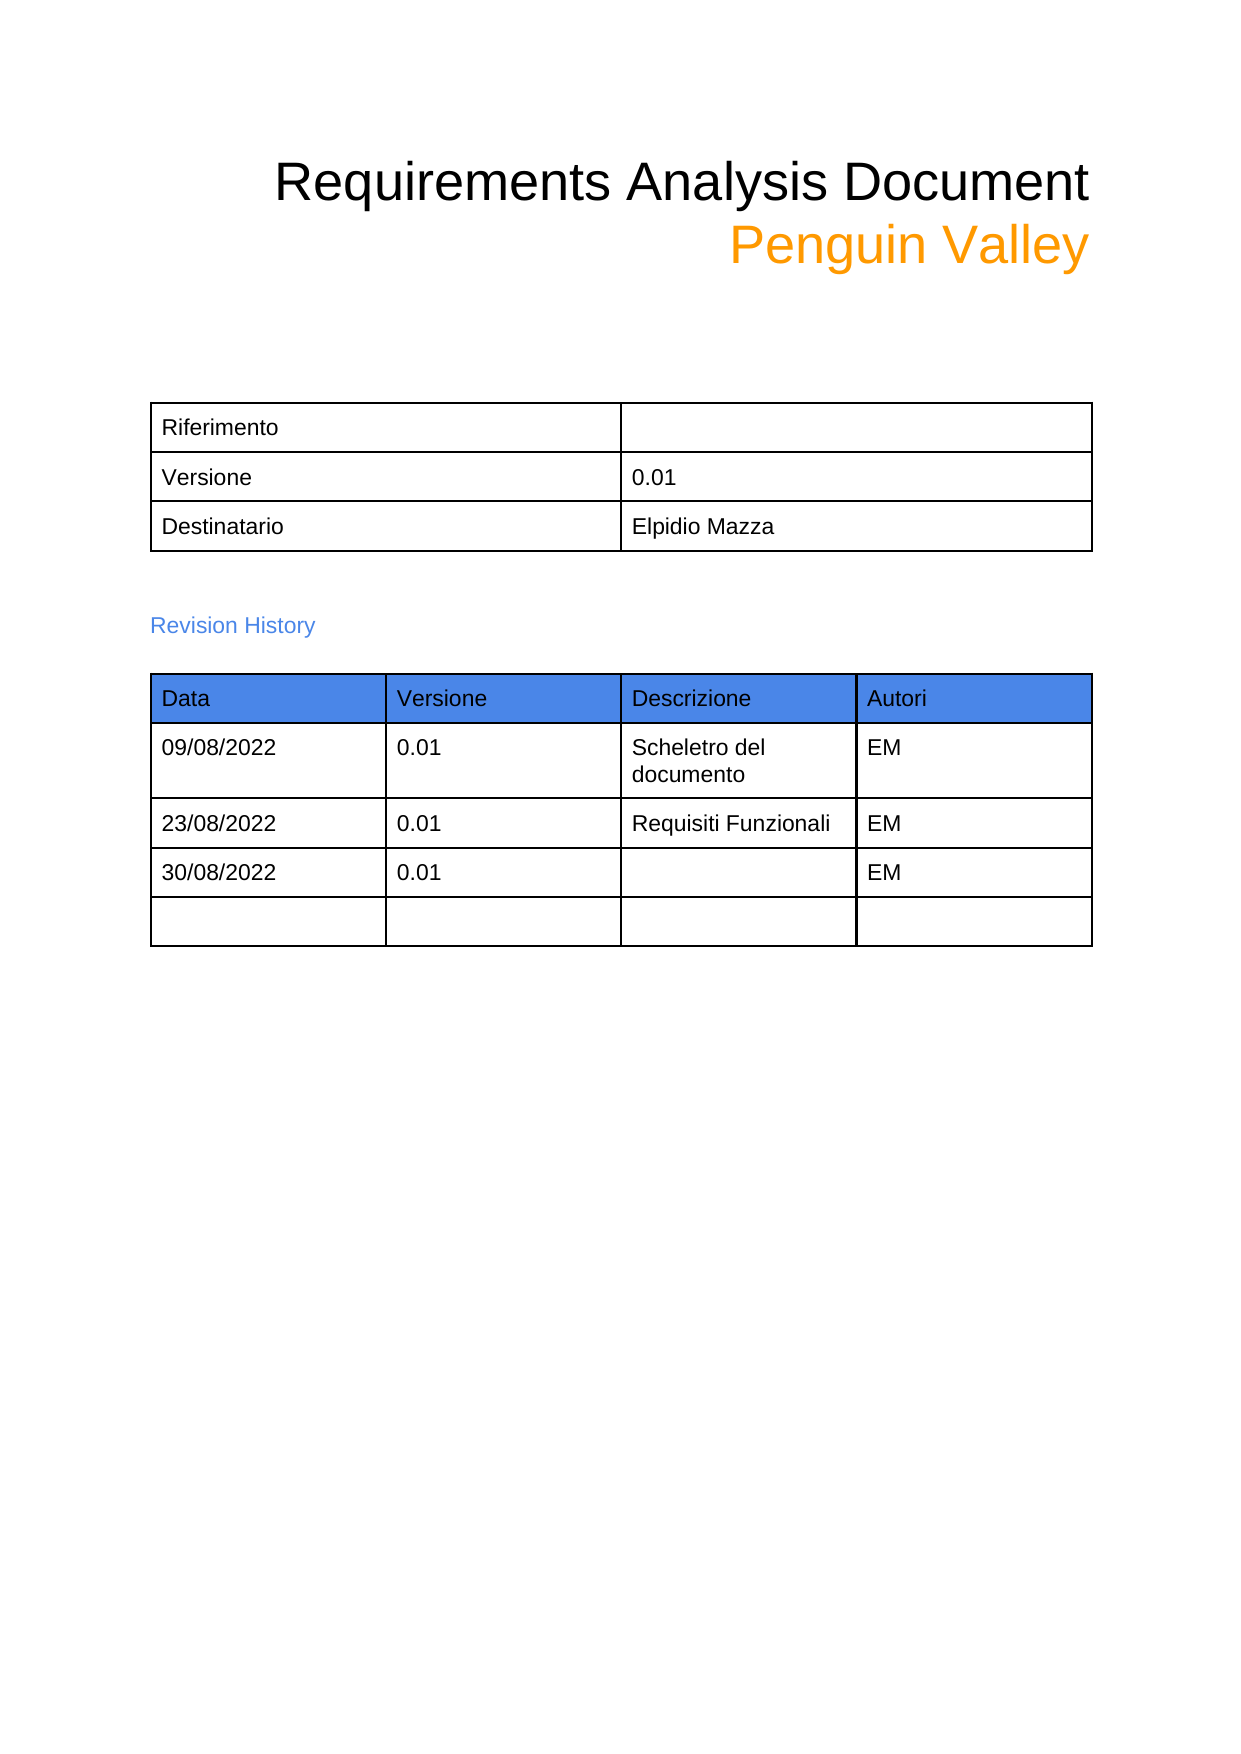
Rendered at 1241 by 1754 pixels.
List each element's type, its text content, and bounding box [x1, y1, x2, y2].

table_cell 09/08/2022 [152, 724, 385, 797]
table_cell 30/08/2022 [152, 849, 385, 896]
table_cell [622, 849, 855, 896]
table_cell EM [858, 849, 1091, 896]
table_cell 23/08/2022 [152, 799, 385, 847]
table_cell 0.01 [387, 849, 620, 896]
table_header Versione [387, 675, 620, 722]
table_cell EM [858, 724, 1091, 797]
table_cell 0.01 [387, 724, 620, 797]
table_cell Requisiti Funzionali [622, 799, 855, 847]
table_cell 0.01 [622, 453, 1091, 500]
table_cell [152, 898, 385, 945]
text Revision History [150, 612, 1090, 638]
table_header [622, 404, 1091, 451]
title Requirements Analysis Document Penguin Valley [150, 150, 1090, 274]
table_cell 0.01 [387, 799, 620, 847]
table_cell [387, 898, 620, 945]
table_header Riferimento [152, 404, 620, 451]
table_cell EM [858, 799, 1091, 847]
table_header Data [152, 675, 385, 722]
table_cell [858, 898, 1091, 945]
table_header Descrizione [622, 675, 855, 722]
table_cell Versione [152, 453, 620, 500]
table_cell [622, 898, 855, 945]
table_cell Destinatario [152, 502, 620, 549]
table_header Autori [858, 675, 1091, 722]
table_cell Scheletro del documento [622, 724, 855, 797]
table_cell Elpidio Mazza [622, 502, 1091, 549]
